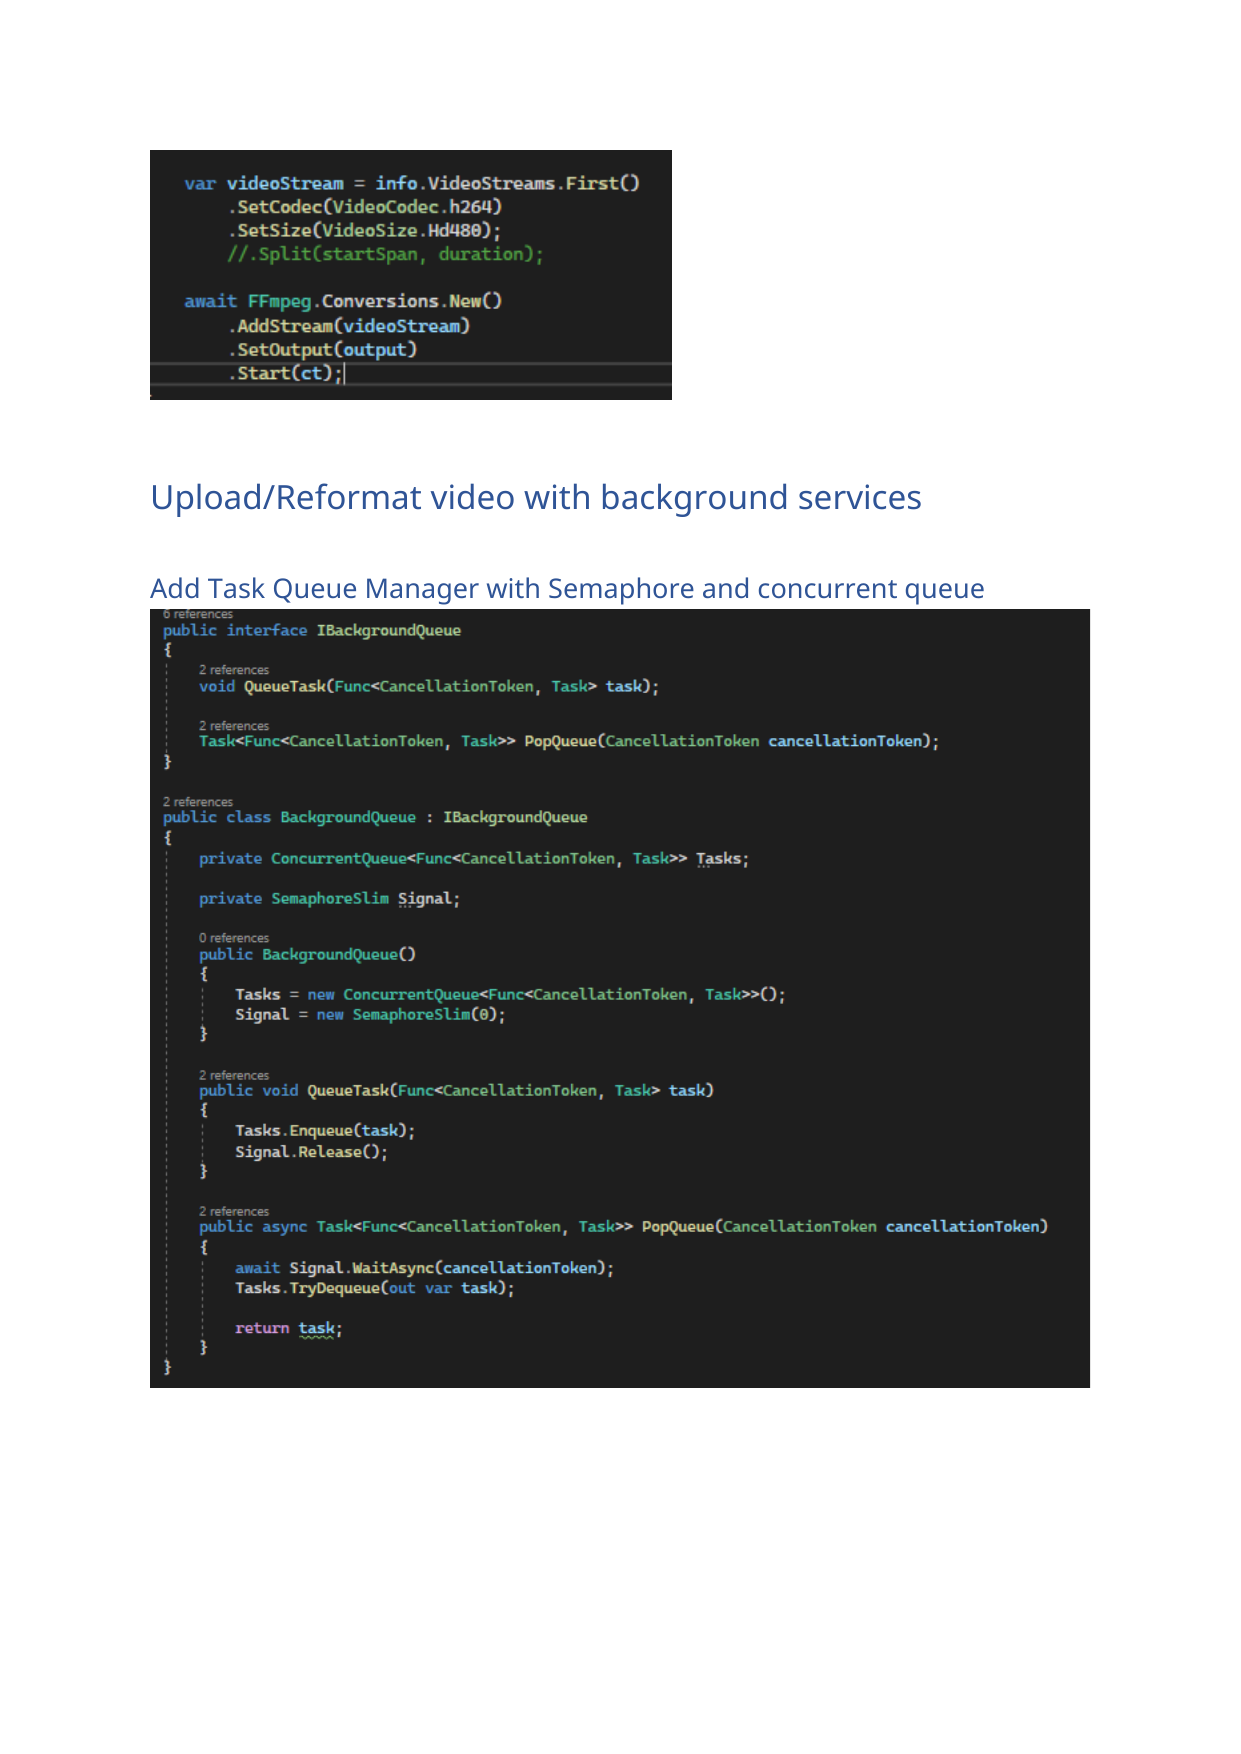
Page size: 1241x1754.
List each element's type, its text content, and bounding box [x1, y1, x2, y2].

picture [150, 150, 672, 400]
subtitle Upload/Reformat video with background services [150, 474, 1090, 519]
subtitle Add Task Queue Manager with Semaphore and concurrent queue [150, 570, 1090, 607]
picture [150, 609, 1091, 1388]
